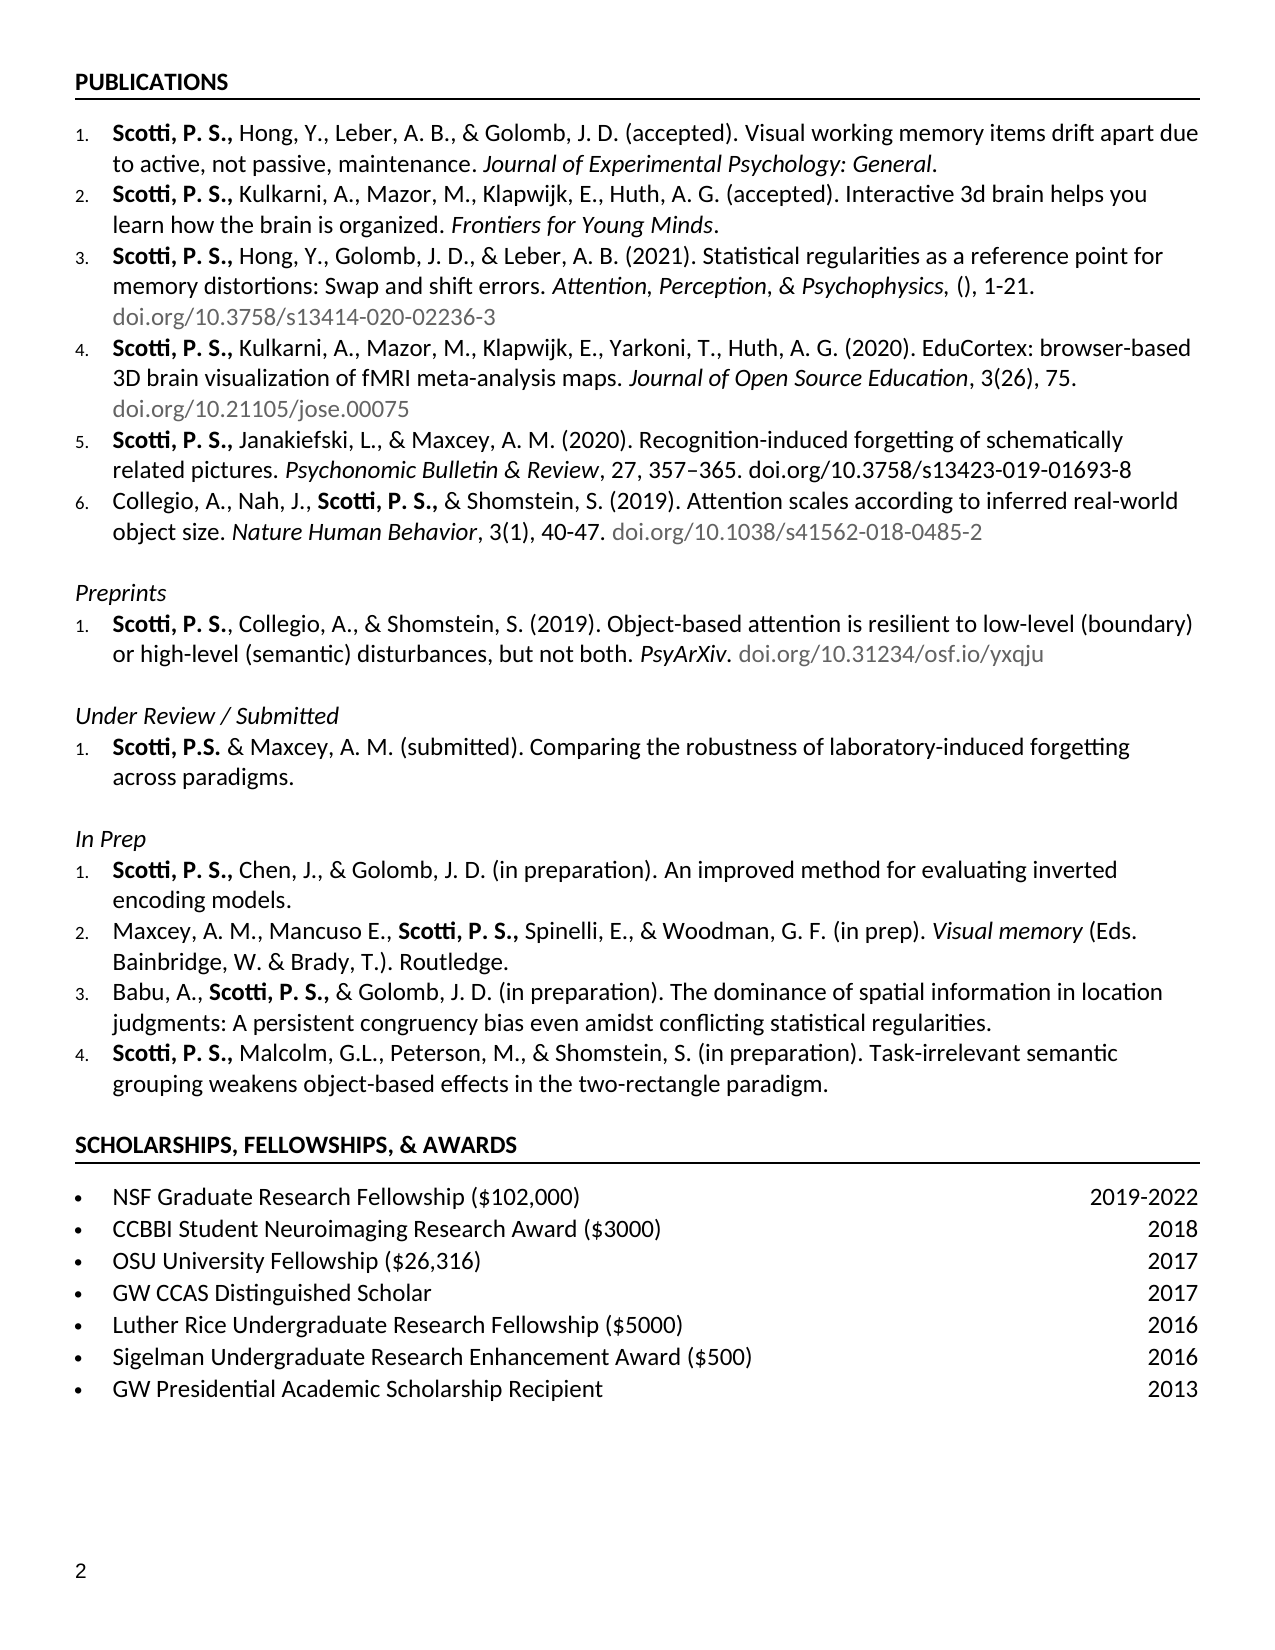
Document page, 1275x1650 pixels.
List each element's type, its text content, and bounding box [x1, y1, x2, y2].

list Scotti, P. S., Malcolm, G.L., Peterson, M., & Shomstein, S. (in preparation). Task-irrelevant semantic grouping weakens object-based effects in the two-rectangle paradigm. [75, 1038, 1200, 1099]
list Scotti, P. S., Hong, Y., Leber, A. B., & Golomb, J. D. (accepted). Visual working memory items drift apart due to active, not passive, maintenance. Journal of Experimental Psychology: General. [75, 117, 1200, 178]
list GW Presidential Academic Scholarship Recipient 2013 [75, 1373, 1200, 1403]
text Under Review / Submitted [75, 700, 1200, 731]
list Maxcey, A. M., Mancuso E., Scotti, P. S., Spinelli, E., & Woodman, G. F. (in prep). Visual memory (Eds. Bainbridge, W. & Brady, T.). Routledge. [75, 915, 1200, 976]
text Preprints [75, 577, 1200, 608]
list CCBBI Student Neuroimaging Research Award ($3000) 2018 [75, 1213, 1200, 1244]
list Scotti, P. S., Chen, J., & Golomb, J. D. (in preparation). An improved method for evaluating inverted encoding models. [75, 854, 1200, 915]
text SCHOLARSHIPS, FELLOWSHIPS, & AWARDS [75, 1129, 1200, 1162]
list Luther Rice Undergraduate Research Fellowship ($5000) 2016 [75, 1309, 1200, 1339]
list OSU University Fellowship ($26,316) 2017 [75, 1245, 1200, 1276]
list Scotti, P. S., Collegio, A., & Shomstein, S. (2019). Object-based attention is resilient to low-level (boundary) or high-level (semantic) disturbances, but not both. PsyArXiv. doi.org/10.31234/osf.io/yxqju [75, 608, 1200, 669]
list Scotti, P.S. & Maxcey, A. M. (submitted). Comparing the robustness of laboratory-induced forgetting across paradigms. [75, 731, 1200, 792]
list GW CCAS Distinguished Scholar 2017 [75, 1277, 1200, 1308]
list Babu, A., Scotti, P. S., & Golomb, J. D. (in preparation). The dominance of spatial information in location judgments: A persistent congruency bias even amidst conflicting statistical regularities. [75, 976, 1200, 1037]
text In Prep [75, 823, 1200, 853]
list Scotti, P. S., Hong, Y., Golomb, J. D., & Leber, A. B. (2021). Statistical regularities as a reference point for memory distortions: Swap and shift errors. Attention, Perception, & Psychophysics, (), 1-21. doi.org/10.3758/s13414-020-02236-3 [75, 240, 1200, 332]
list Sigelman Undergraduate Research Enhancement Award ($500) 2016 [75, 1341, 1200, 1372]
list NSF Graduate Research Fellowship ($102,000) 2019-2022 [75, 1181, 1200, 1212]
list Scotti, P. S., Kulkarni, A., Mazor, M., Klapwijk, E., Huth, A. G. (accepted). Interactive 3d brain helps you learn how the brain is organized. Frontiers for Young Minds. [75, 179, 1200, 240]
text PUBLICATIONS [75, 66, 1200, 98]
